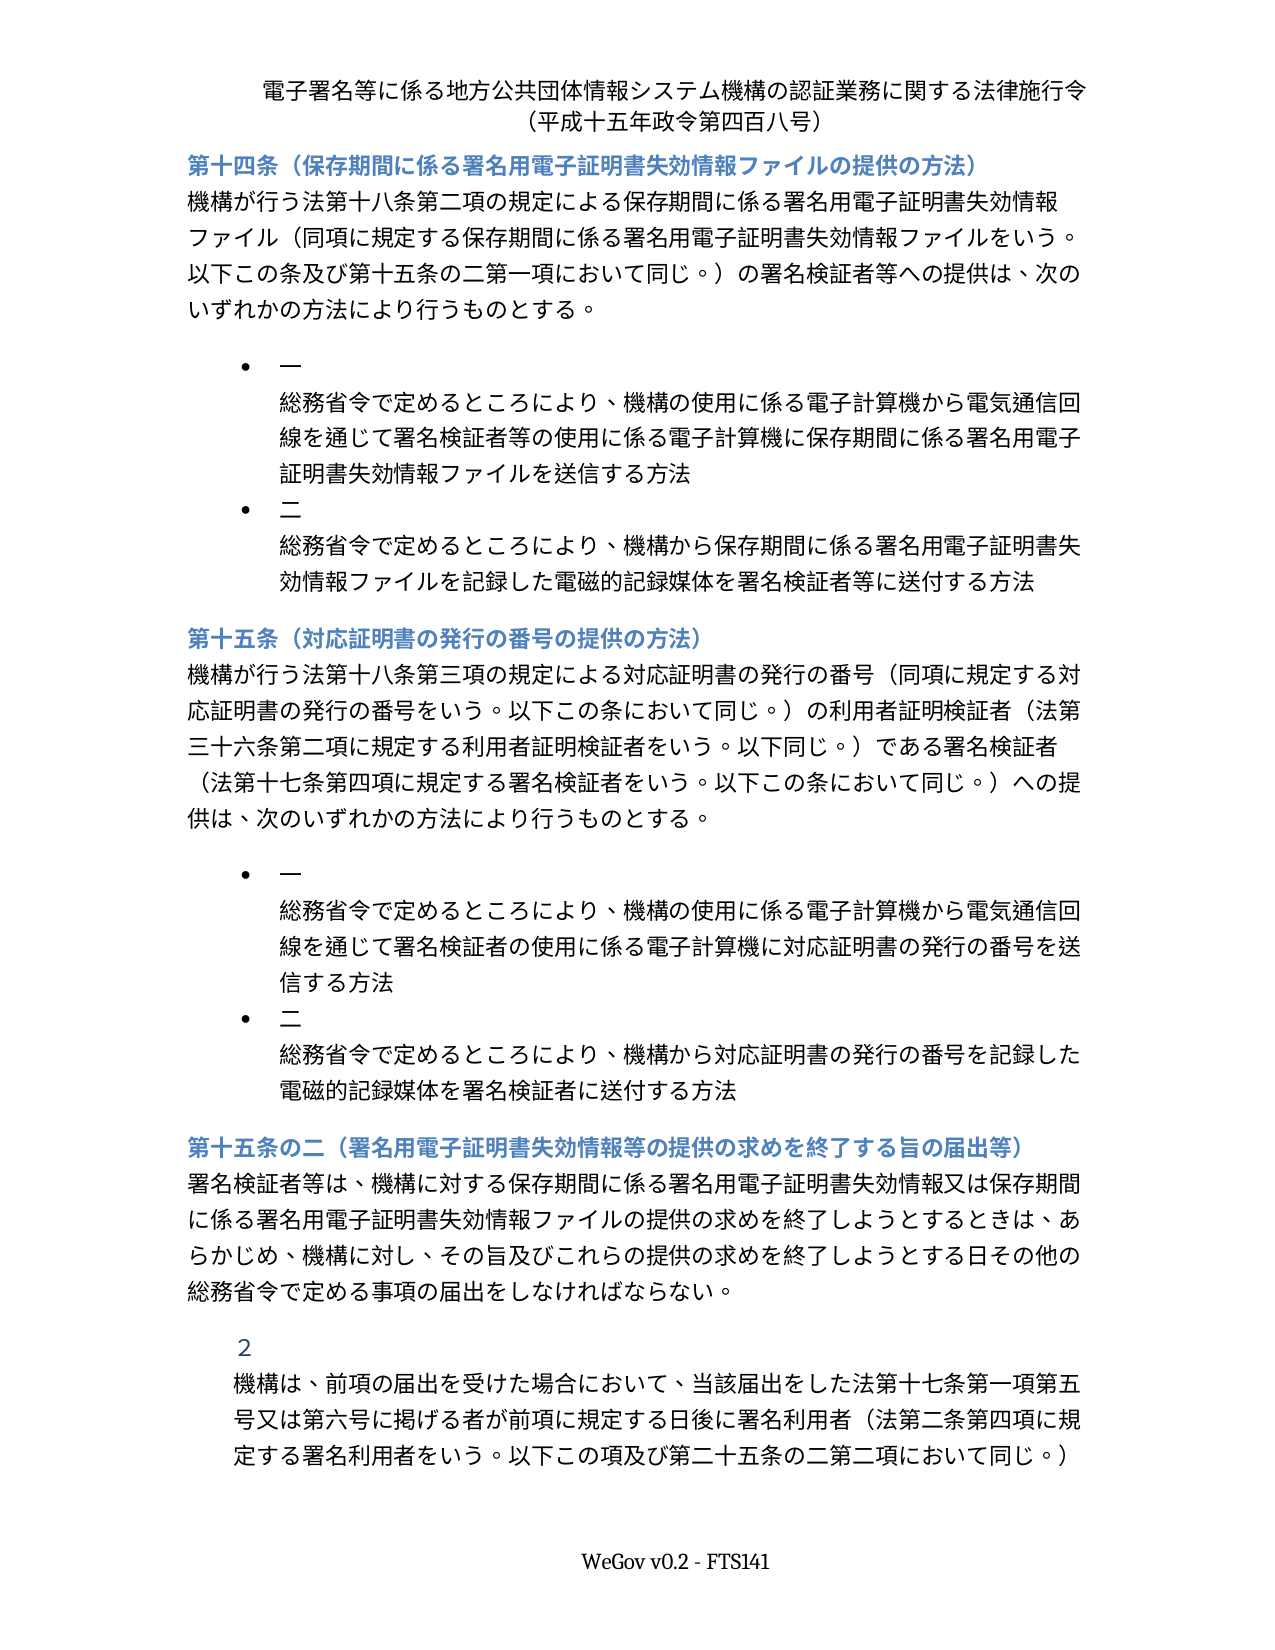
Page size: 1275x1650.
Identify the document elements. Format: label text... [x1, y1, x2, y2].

text 機構が行う法第十八条第三項の規定による対応証明書の発行の番号（同項に規定する対応証明書の発行の番号をいう。以下この条において同じ。）の利用者証明検証者（法第三十六条第二項に規定する利用者証明検証者をいう。以下同じ。）である署名検証者（法第十七条第四項に規定する署名検証者をいう。以下この条において同じ。）への提供は、次のいずれかの方法により行うものとする。 [187, 659, 1087, 834]
subtitle 第十五条（対応証明書の発行の番号の提供の方法） [187, 623, 1087, 654]
text 署名検証者等は、機構に対する保存期間に係る署名用電子証明書失効情報又は保存期間に係る署名用電子証明書失効情報ファイルの提供の求めを終了しようとするときは、あらかじめ、機構に対し、その旨及びこれらの提供の求めを終了しようとする日その他の総務省令で定める事項の届出をしなければならない。 [187, 1168, 1087, 1307]
subtitle 第十五条の二（署名用電子証明書失効情報等の提供の求めを終了する旨の届出等） [187, 1132, 1087, 1163]
text 機構が行う法第十八条第二項の規定による保存期間に係る署名用電子証明書失効情報ファイル（同項に規定する保存期間に係る署名用電子証明書失効情報ファイルをいう。以下この条及び第十五条の二第一項において同じ。）の署名検証者等への提供は、次のいずれかの方法により行うものとする。 [187, 186, 1087, 325]
list 一 総務省令で定めるところにより、機構の使用に係る電子計算機から電気通信回線を通じて署名検証者等の使用に係る電子計算機に保存期間に係る署名用電子証明書失効情報ファイルを送信する方法 [242, 351, 1087, 489]
subtitle ２ [233, 1332, 1087, 1363]
list 二 総務省令で定めるところにより、機構から対応証明書の発行の番号を記録した電磁的記録媒体を署名検証者に送付する方法 [242, 1003, 1087, 1106]
list 一 総務省令で定めるところにより、機構の使用に係る電子計算機から電気通信回線を通じて署名検証者の使用に係る電子計算機に対応証明書の発行の番号を送信する方法 [242, 859, 1087, 998]
list 二 総務省令で定めるところにより、機構から保存期間に係る署名用電子証明書失効情報ファイルを記録した電磁的記録媒体を署名検証者等に送付する方法 [242, 494, 1087, 597]
subtitle 第十四条（保存期間に係る署名用電子証明書失効情報ファイルの提供の方法） [187, 150, 1087, 181]
